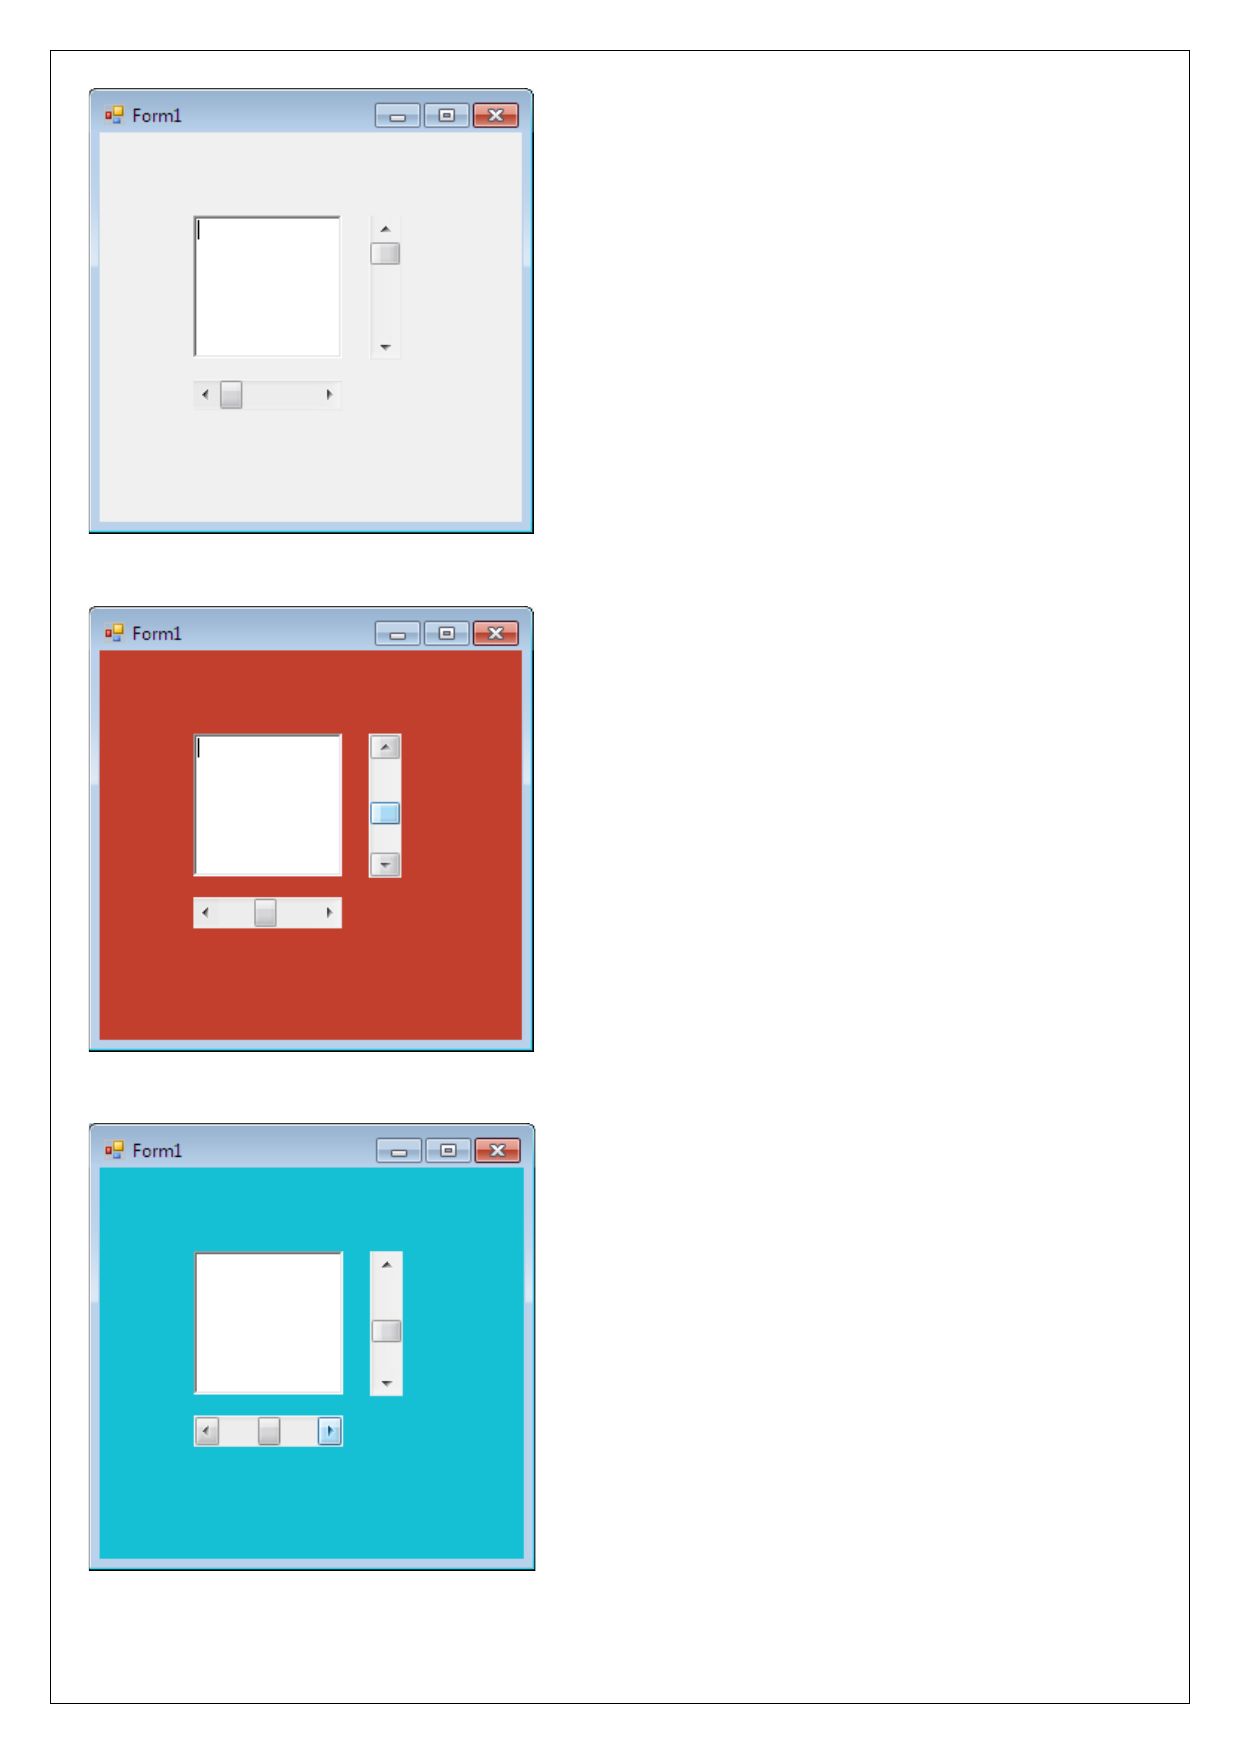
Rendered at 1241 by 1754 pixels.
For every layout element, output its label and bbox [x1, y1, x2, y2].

picture [88, 606, 534, 1052]
picture [88, 88, 534, 534]
picture [88, 1123, 536, 1571]
